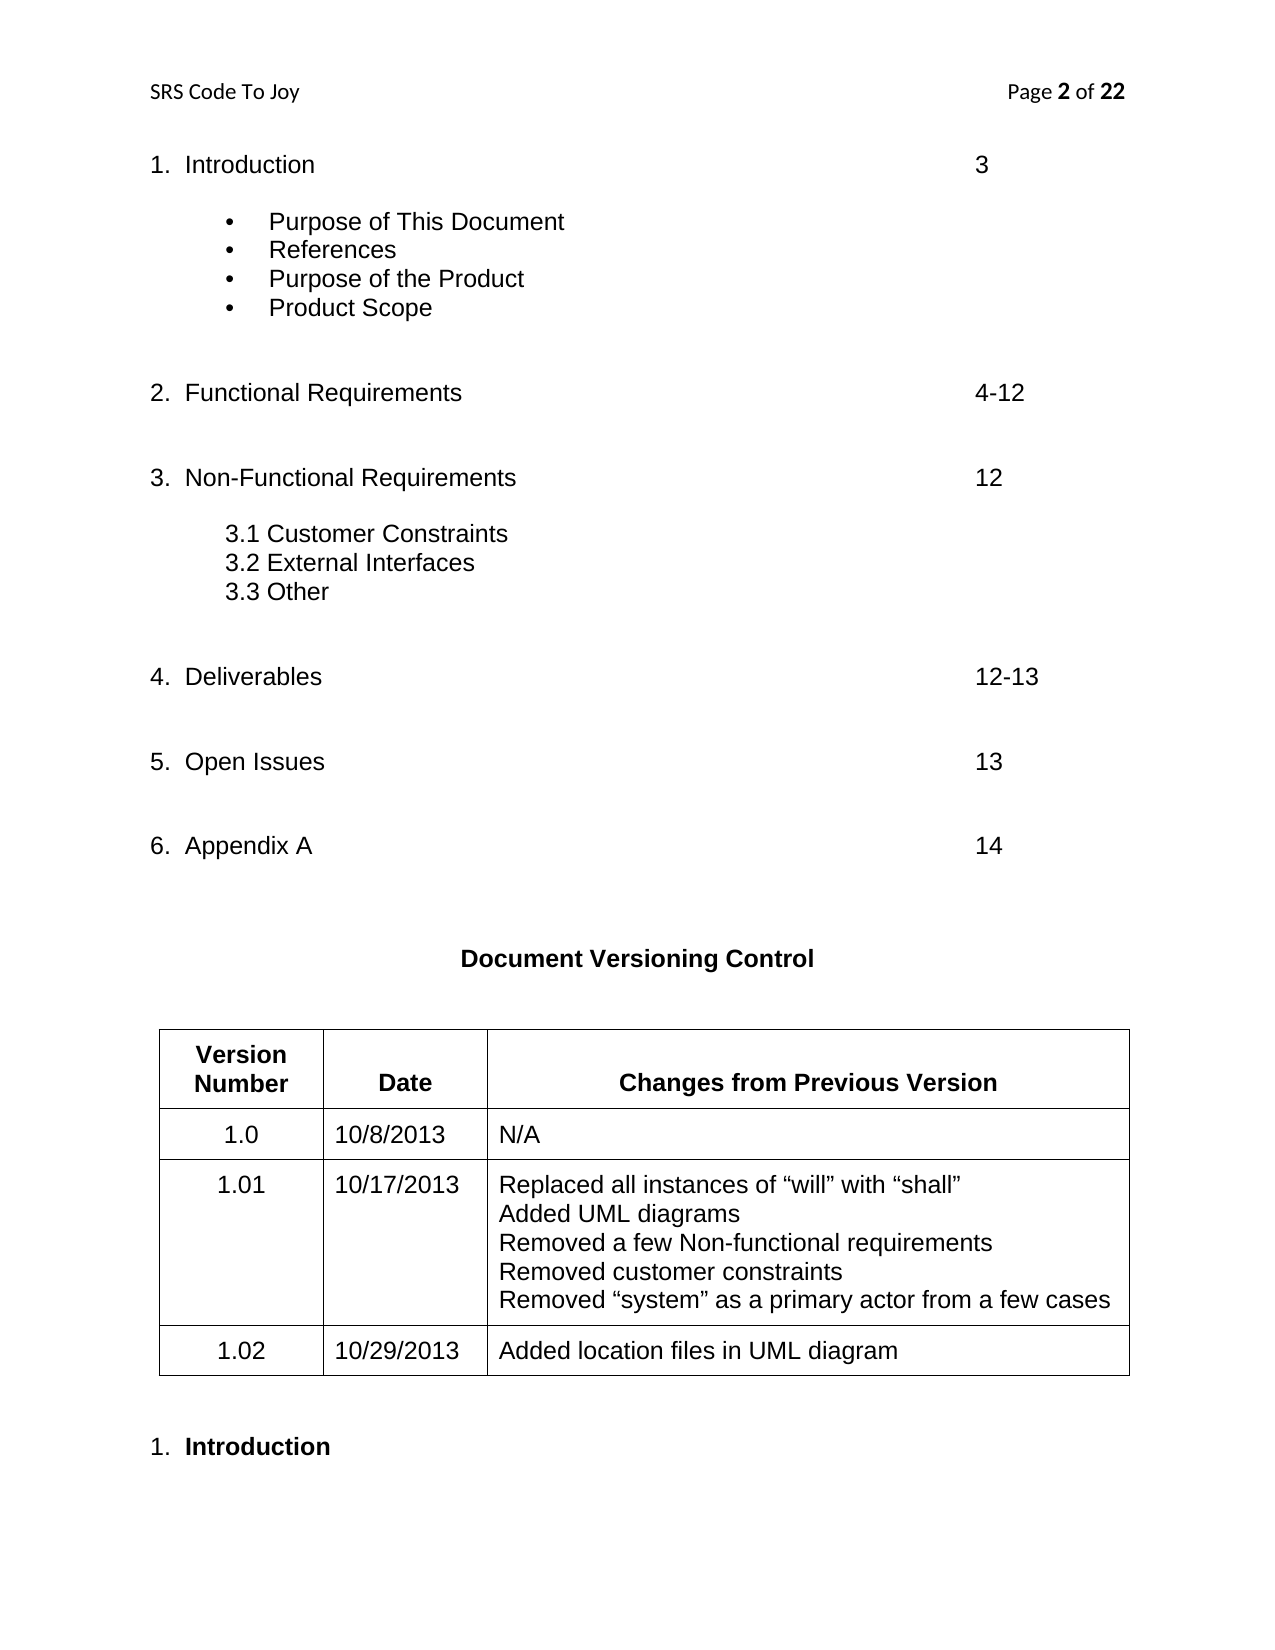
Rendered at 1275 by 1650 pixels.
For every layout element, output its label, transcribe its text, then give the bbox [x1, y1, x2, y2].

text 6. Appendix A 14 [150, 831, 1125, 860]
list References [225, 236, 1125, 264]
table_header Date [324, 1030, 487, 1108]
list Product Scope [225, 293, 1125, 322]
table_cell 1.01 [160, 1160, 323, 1324]
table_header Version Number [160, 1030, 323, 1108]
text 5. Open Issues 13 [150, 746, 1125, 775]
text 2. Functional Requirements 4-12 [150, 378, 1125, 407]
table_cell N/A [488, 1109, 1129, 1159]
text 3.1 Customer Constraints [150, 519, 1125, 548]
table_cell 10/29/2013 [324, 1326, 487, 1375]
table_cell Added location files in UML diagram [488, 1326, 1129, 1375]
table_cell 1.0 [160, 1109, 323, 1159]
text 3. Non-Functional Requirements 12 [150, 463, 1125, 491]
text 3.2 External Interfaces [150, 548, 1125, 577]
table_cell 10/17/2013 [324, 1160, 487, 1324]
text 1. Introduction 3 [150, 150, 1125, 179]
list Purpose of This Document [225, 207, 1125, 236]
table_cell 10/8/2013 [324, 1109, 487, 1159]
text Document Versioning Control [150, 944, 1125, 973]
text 4. Deliverables 12-13 [150, 662, 1125, 690]
table_cell 1.02 [160, 1326, 323, 1375]
table_header Changes from Previous Version [488, 1030, 1129, 1108]
text 1. Introduction [150, 1432, 1125, 1461]
list Purpose of the Product [225, 264, 1125, 293]
text 3.3 Other [150, 577, 1125, 606]
